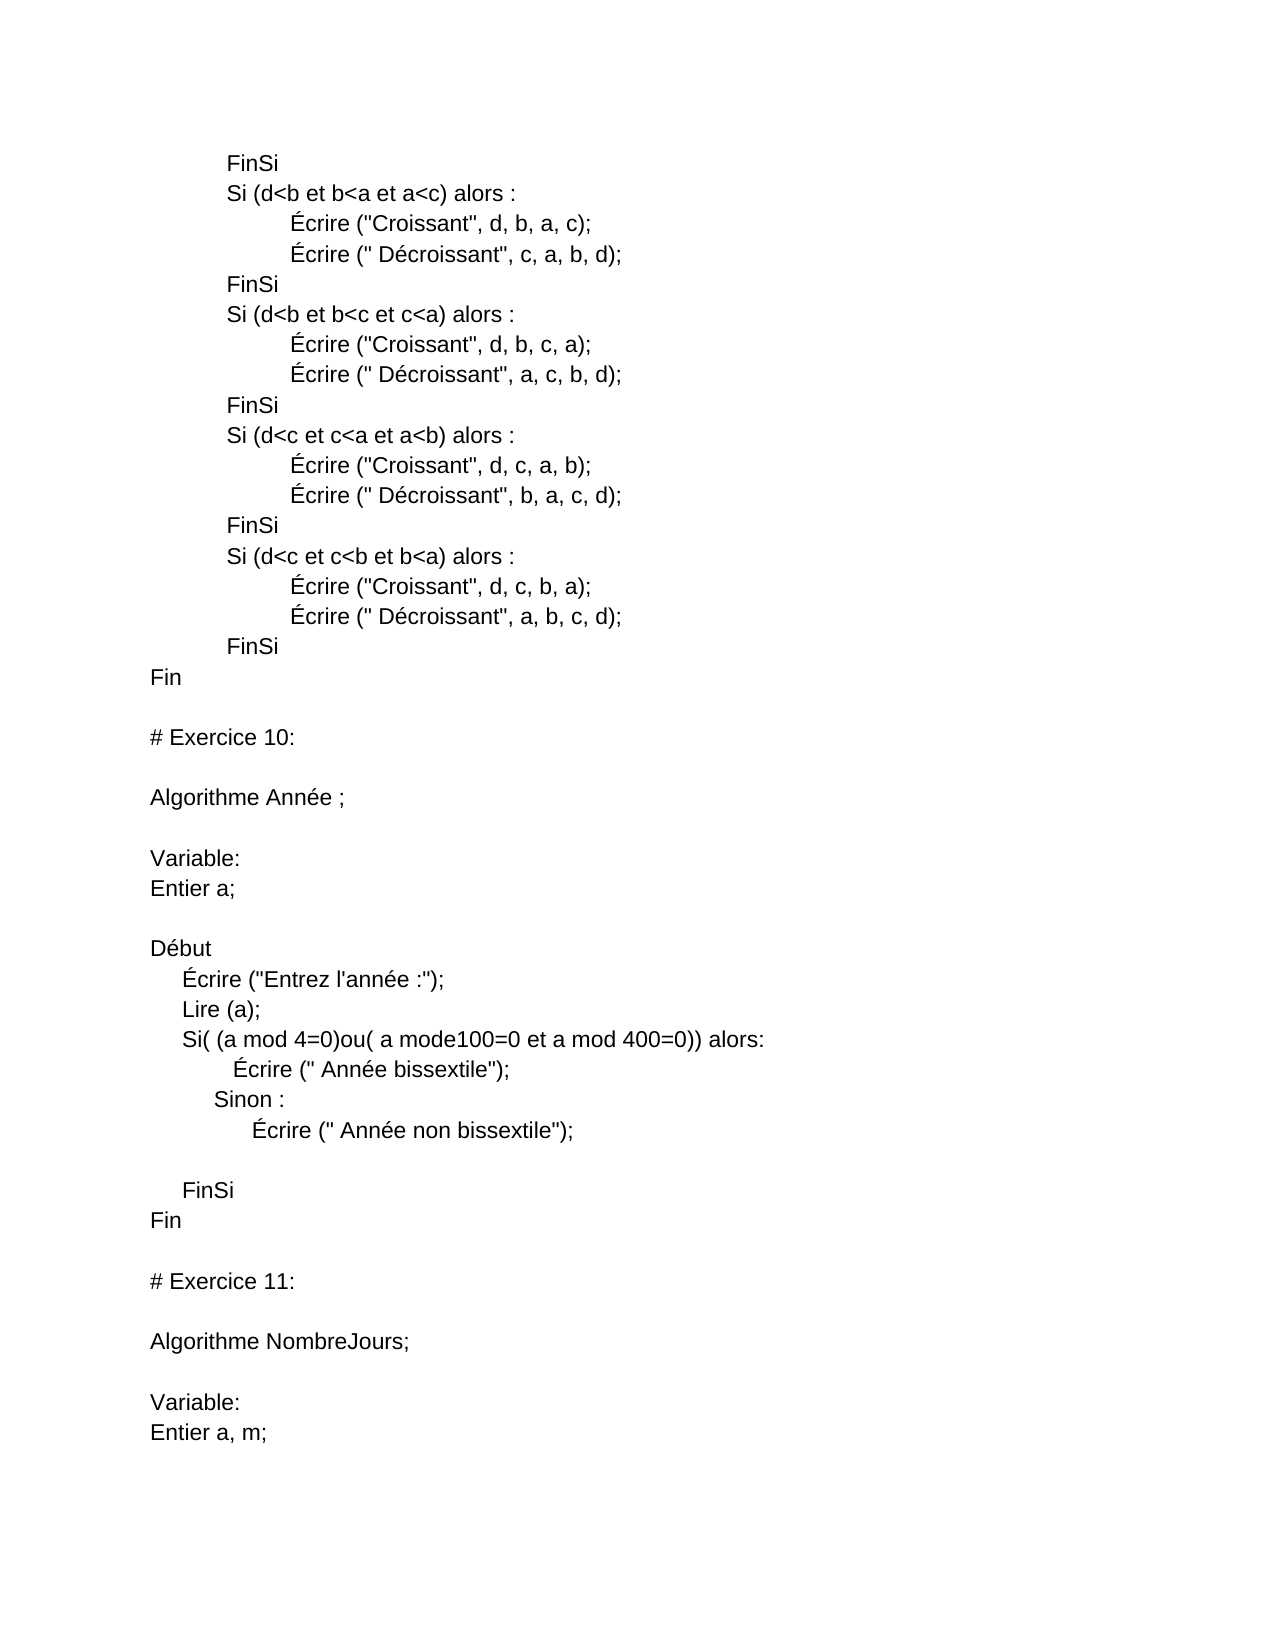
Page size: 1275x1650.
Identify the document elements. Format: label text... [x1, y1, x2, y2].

text Variable: [150, 845, 1125, 871]
text Si (d<c et c<a et a<b) alors : [150, 422, 1125, 448]
text FinSi [150, 392, 1125, 418]
text Écrire (" Année bissextile"); [150, 1056, 1125, 1083]
text Écrire ("Croissant", d, b, a, c); [150, 210, 1125, 237]
text Si( (a mod 4=0)ou( a mode100=0 et a mod 400=0)) alors: [150, 1026, 1125, 1052]
text Écrire ("Croissant", d, c, b, a); [150, 573, 1125, 599]
text Si (d<c et c<b et b<a) alors : [150, 543, 1125, 569]
text Écrire (" Décroissant", c, a, b, d); [150, 241, 1125, 267]
text # Exercice 10: [150, 724, 1125, 750]
text Entier a, m; [150, 1419, 1125, 1445]
text Entier a; [150, 875, 1125, 901]
text Écrire (" Décroissant", a, c, b, d); [150, 361, 1125, 388]
text Lire (a); [150, 996, 1125, 1022]
text Si (d<b et b<c et c<a) alors : [150, 301, 1125, 327]
text Écrire (" Décroissant", b, a, c, d); [150, 482, 1125, 509]
text Variable: [150, 1388, 1125, 1415]
text Fin [150, 1207, 1125, 1234]
text Algorithme NombreJours; [150, 1328, 1125, 1354]
text Écrire ("Croissant", d, b, c, a); [150, 331, 1125, 358]
text Écrire ("Croissant", d, c, a, b); [150, 452, 1125, 478]
text Écrire (" Décroissant", a, b, c, d); [150, 603, 1125, 629]
text Début [150, 935, 1125, 962]
text FinSi [150, 633, 1125, 660]
text Algorithme Année ; [150, 784, 1125, 811]
text FinSi [150, 271, 1125, 297]
text Écrire (" Année non bissextile"); [150, 1117, 1125, 1143]
text Sinon : [150, 1086, 1125, 1113]
text Fin [150, 663, 1125, 690]
text # Exercice 11: [150, 1268, 1125, 1294]
text FinSi [150, 512, 1125, 539]
text FinSi [150, 150, 1125, 176]
text Si (d<b et b<a et a<c) alors : [150, 180, 1125, 207]
text Écrire ("Entrez l'année :"); [150, 966, 1125, 992]
text FinSi [150, 1177, 1125, 1203]
